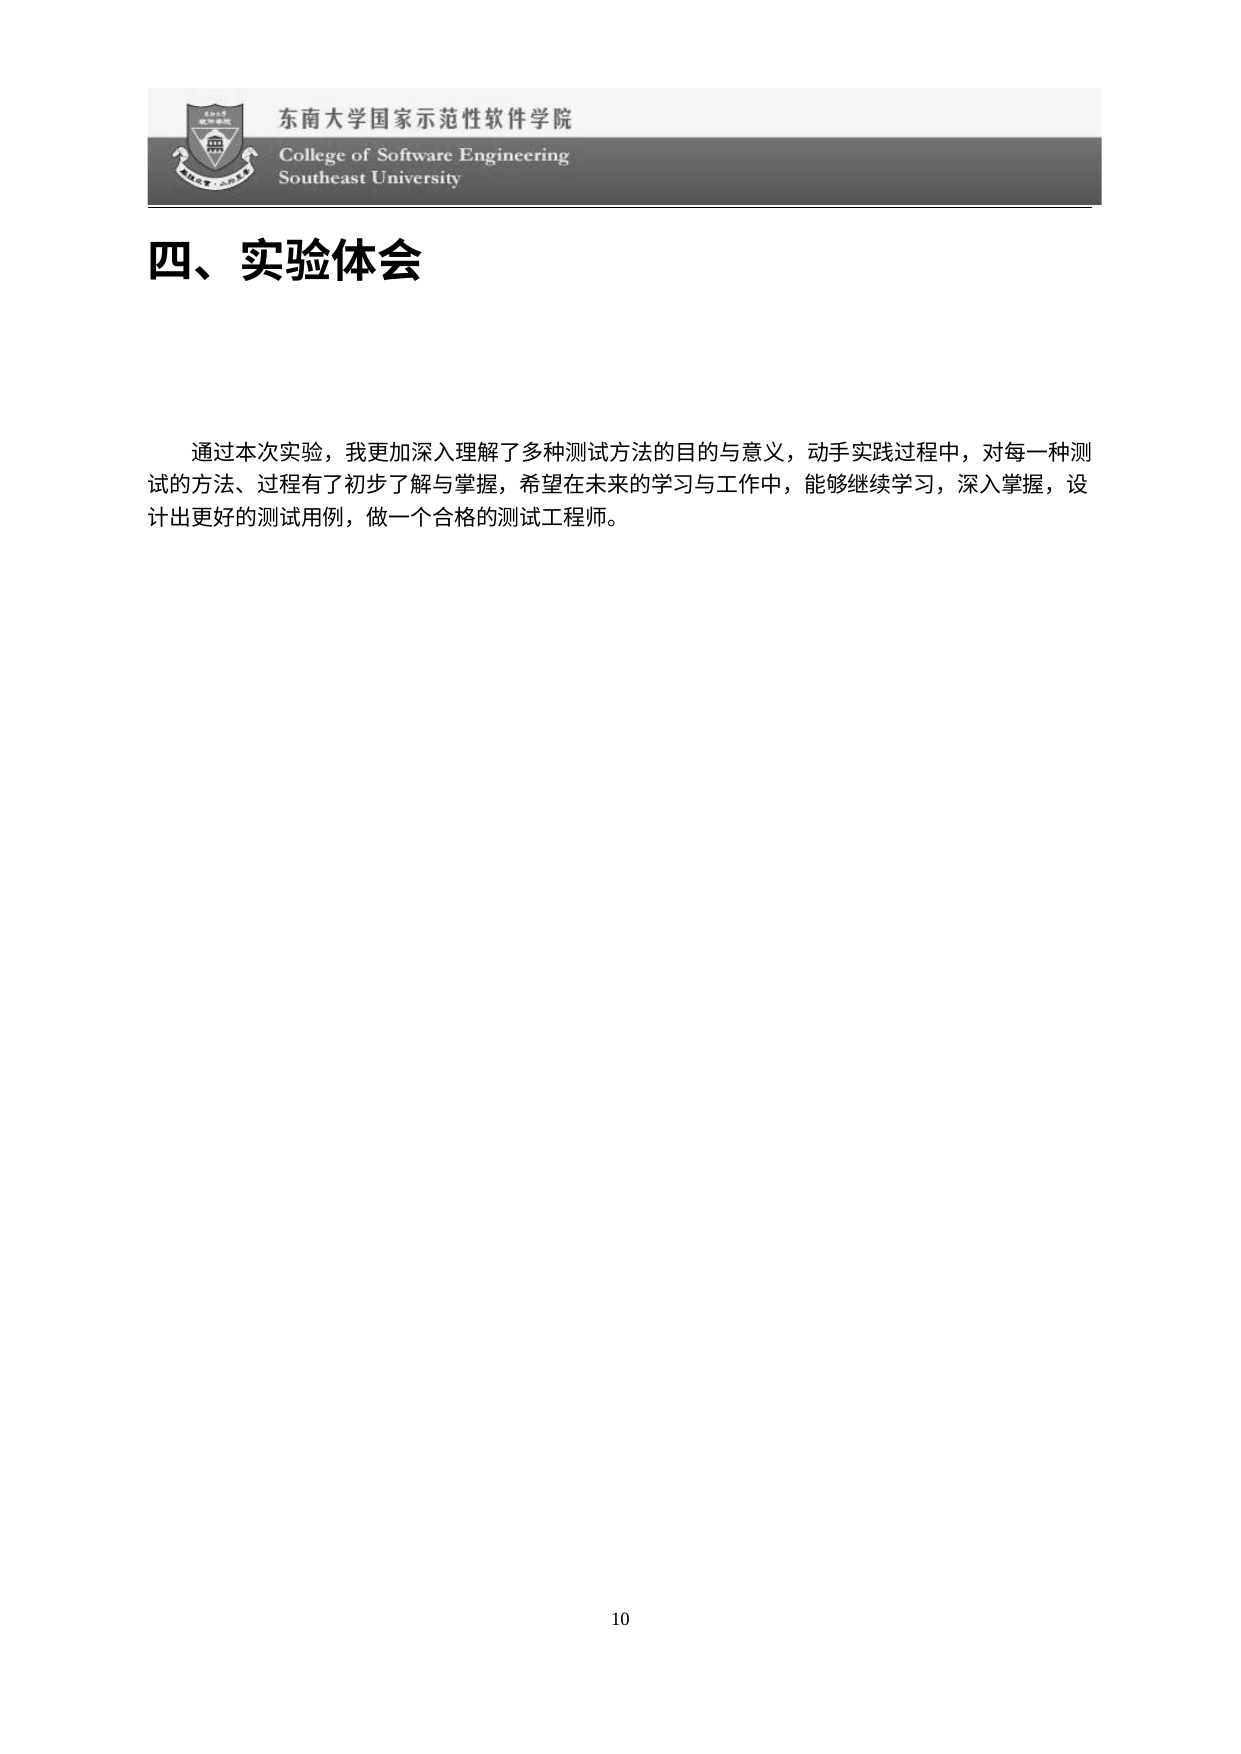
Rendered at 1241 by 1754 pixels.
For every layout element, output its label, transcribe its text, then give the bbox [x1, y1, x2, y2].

subtitle 四、实验体会 [148, 209, 1092, 306]
text 通过本次实验，我更加深入理解了多种测试方法的目的与意义，动手实践过程中，对每一种测试的方法、过程有了初步了解与掌握，希望在未来的学习与工作中，能够继续学习，深入掌握，设计出更好的测试用例，做一个合格的测试工程师。 [148, 434, 1092, 532]
